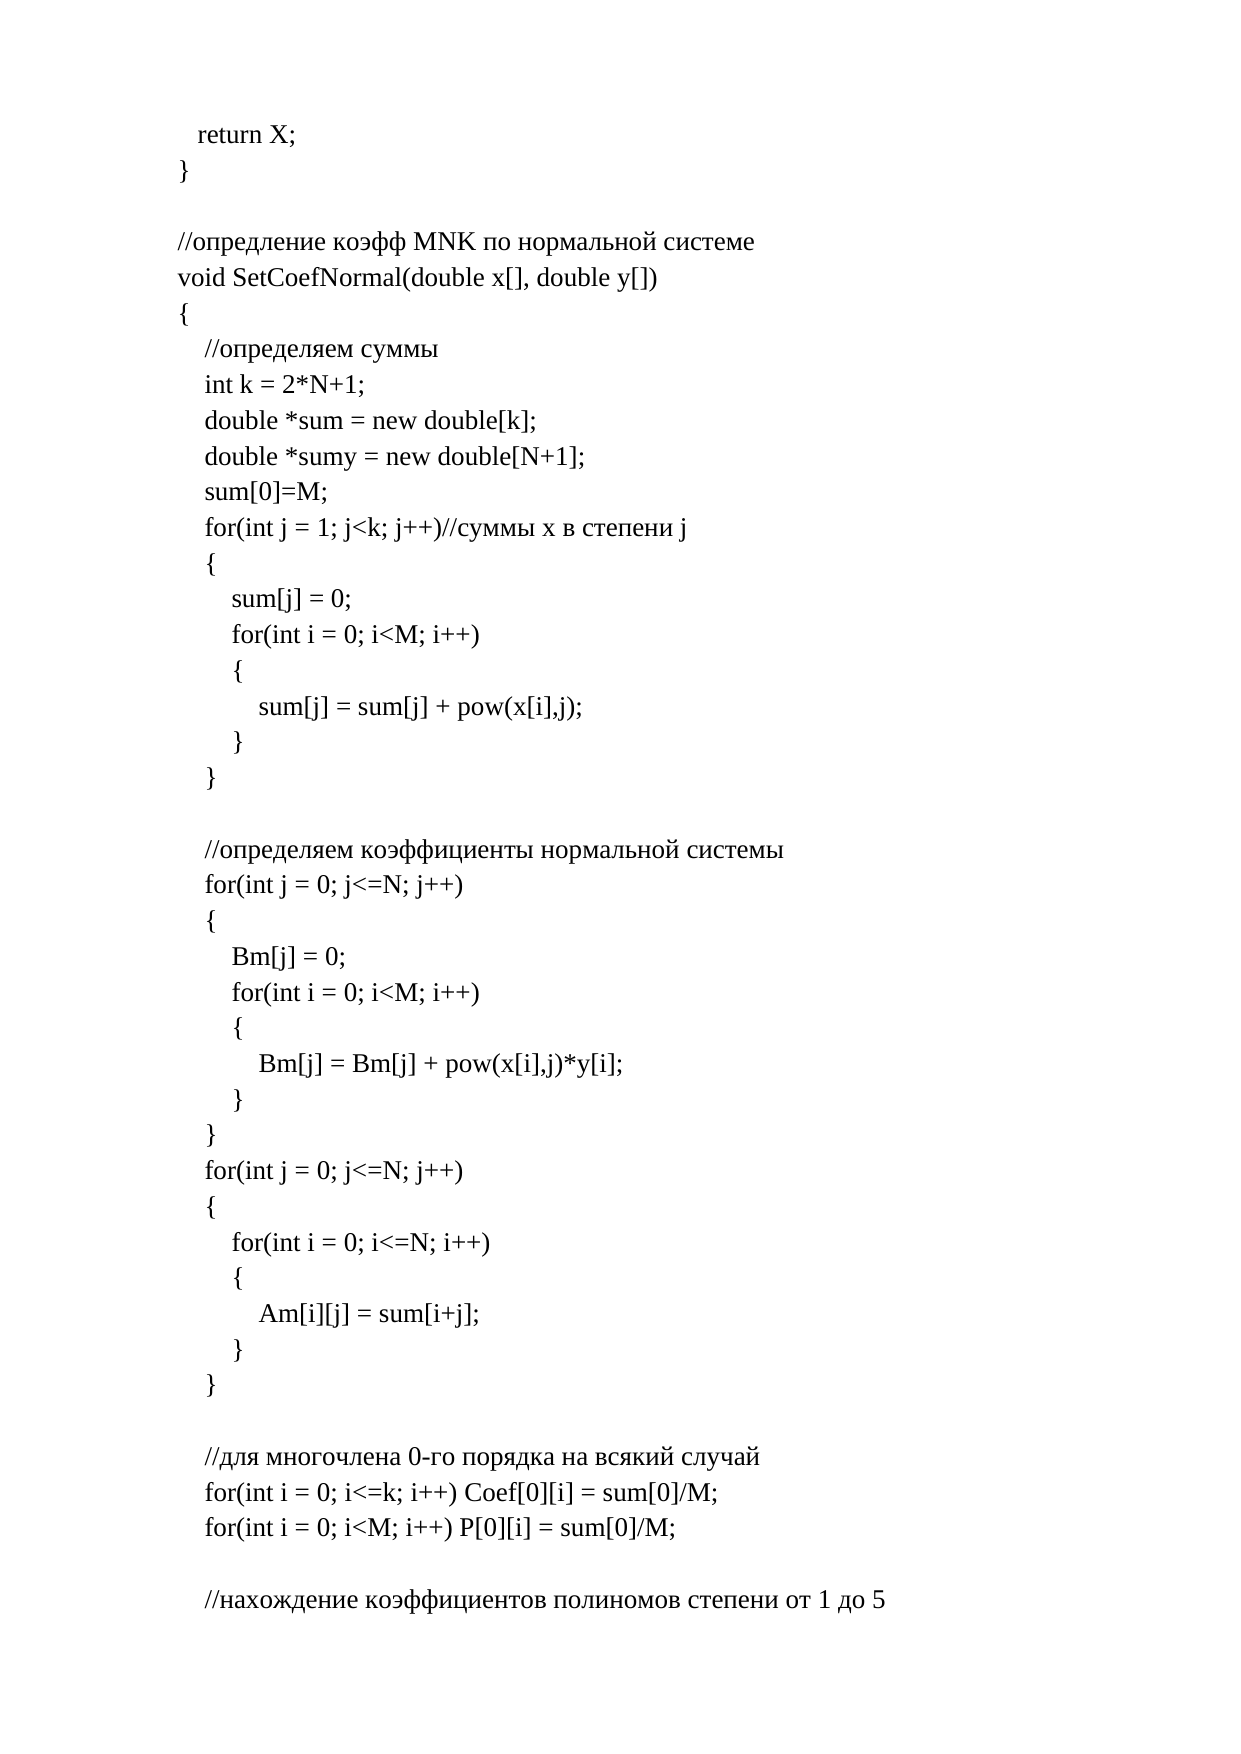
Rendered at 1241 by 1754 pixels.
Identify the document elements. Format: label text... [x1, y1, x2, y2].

text } [177, 1369, 1152, 1400]
text { [177, 297, 1152, 328]
text for(int i = 0; i<M; i++) [177, 976, 1152, 1007]
text for(int j = 0; j<=N; j++) [177, 1154, 1152, 1185]
text for(int i = 0; i<M; i++) [177, 618, 1152, 649]
text sum[0]=M; [177, 475, 1152, 507]
text for(int i = 0; i<=k; i++) Coef[0][i] = sum[0]/M; [177, 1476, 1152, 1507]
text { [177, 1190, 1152, 1221]
text sum[j] = sum[j] + pow(x[i],j); [177, 690, 1152, 721]
text //определяем коэффициенты нормальной системы [177, 833, 1152, 864]
text } [177, 726, 1152, 757]
text sum[j] = 0; [177, 583, 1152, 614]
text { [177, 547, 1152, 578]
text } [177, 1333, 1152, 1364]
text return X; [177, 118, 1152, 149]
text } [177, 154, 1152, 185]
text double *sum = new double[k]; [177, 404, 1152, 435]
text //определяем суммы [177, 332, 1152, 364]
text //опредление коэфф MNK по нормальной системе [177, 225, 1152, 256]
text int k = 2*N+1; [177, 368, 1152, 399]
text { [177, 1011, 1152, 1042]
text double *sumy = new double[N+1]; [177, 440, 1152, 471]
text { [177, 904, 1152, 935]
text Am[i][j] = sum[i+j]; [177, 1297, 1152, 1328]
text void SetCoefNormal(double x[], double y[]) [177, 261, 1152, 292]
text for(int i = 0; i<M; i++) P[0][i] = sum[0]/M; [177, 1512, 1152, 1543]
text } [177, 1083, 1152, 1114]
text //нахождение коэффициентов полиномов степени от 1 до 5 [177, 1583, 1152, 1614]
text } [177, 761, 1152, 792]
text Bm[j] = Bm[j] + pow(x[i],j)*y[i]; [177, 1047, 1152, 1078]
text } [177, 1118, 1152, 1150]
text //для многочлена 0-го порядка на всякий случай [177, 1440, 1152, 1471]
text { [177, 1261, 1152, 1293]
text Bm[j] = 0; [177, 940, 1152, 971]
text for(int i = 0; i<=N; i++) [177, 1226, 1152, 1257]
text { [177, 654, 1152, 685]
text for(int j = 0; j<=N; j++) [177, 868, 1152, 899]
text for(int j = 1; j<k; j++)//суммы x в степени j [177, 511, 1152, 542]
